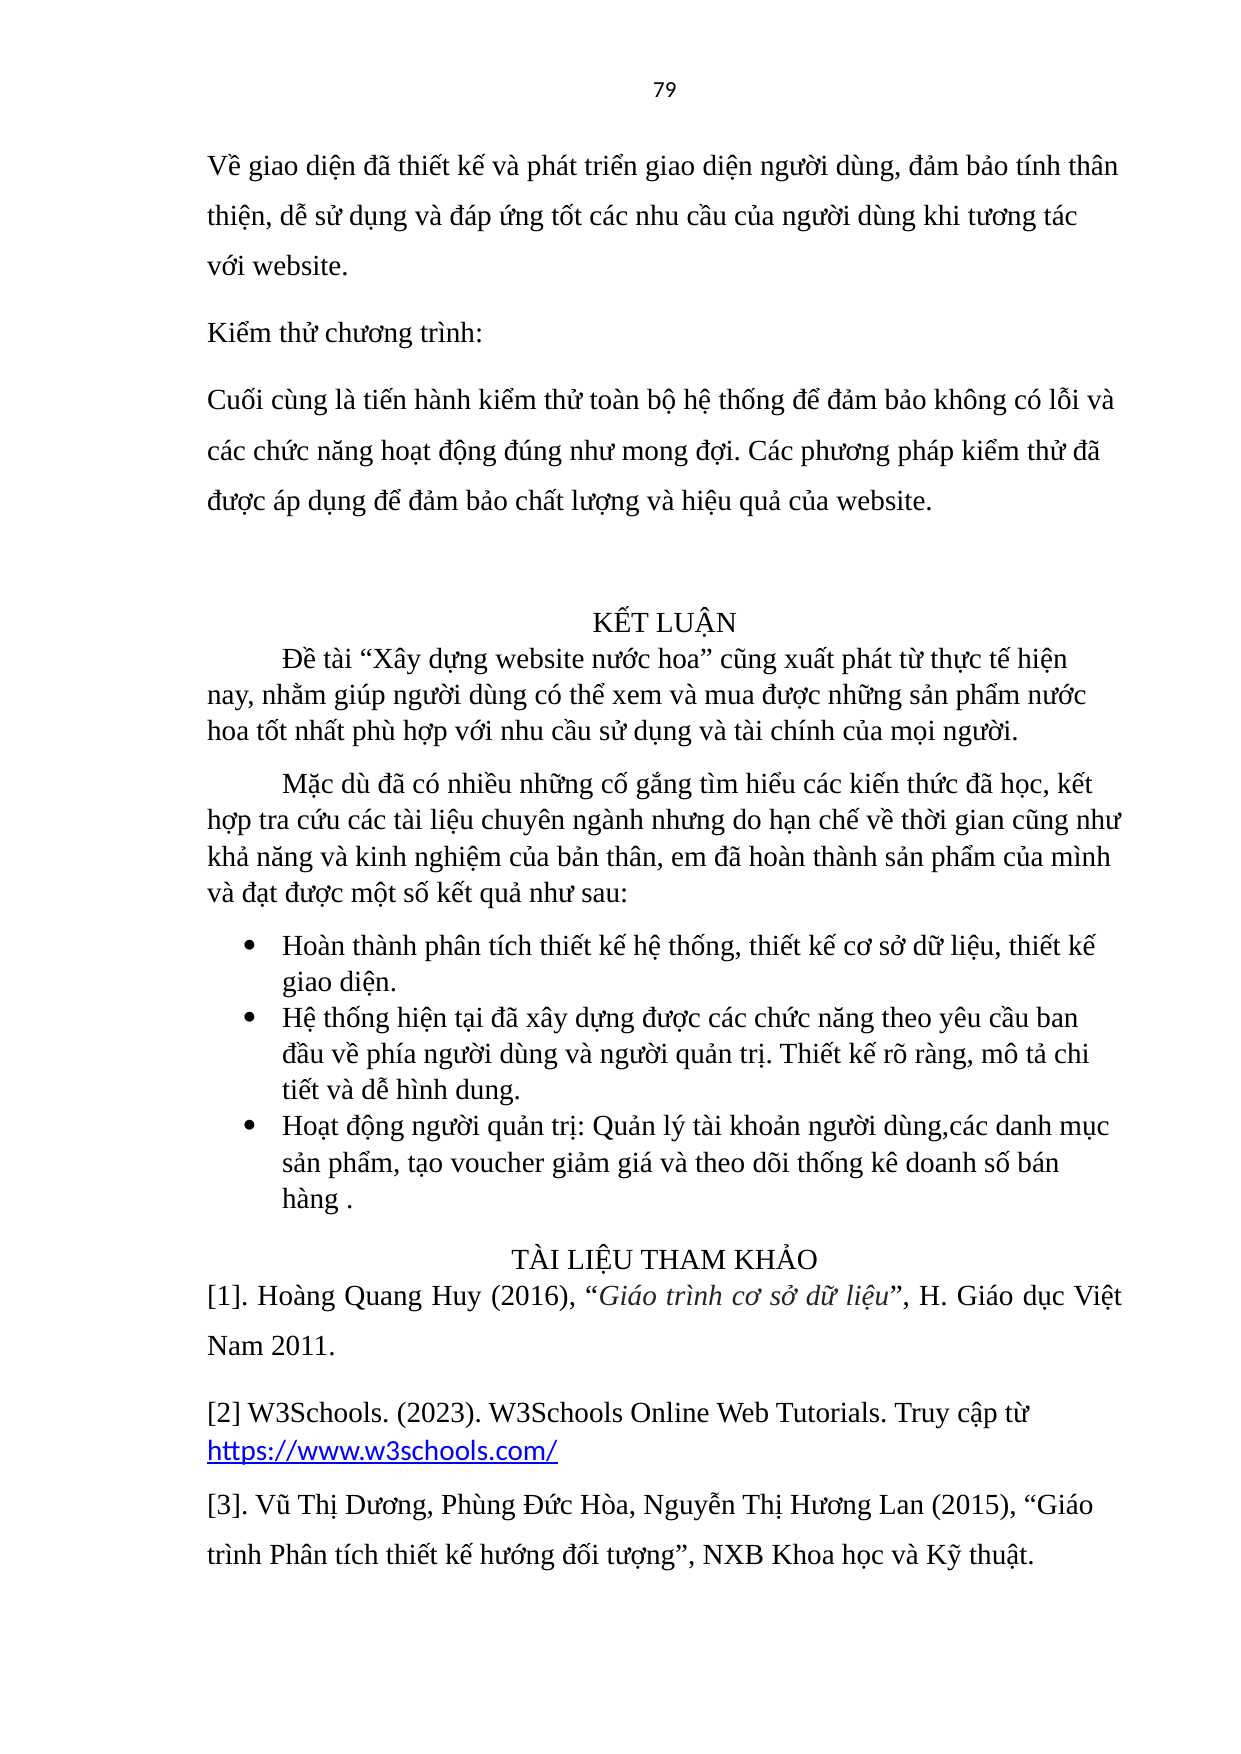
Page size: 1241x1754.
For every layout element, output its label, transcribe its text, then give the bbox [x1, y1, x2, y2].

text Về giao diện đã thiết kế và phát triển giao diện người dùng, đảm bảo tính thân thiện, dễ sử dụng và đáp ứng tốt các nhu cầu của người dùng khi tương tác với website. [207, 148, 1122, 282]
text Kiểm thử chương trình: [207, 315, 1122, 349]
list Hệ thống hiện tại đã xây dựng được các chức năng theo yêu cầu ban đầu về phía người dùng và người quản trị. Thiết kế rõ ràng, mô tả chi tiết và dễ hình dung. [244, 1000, 1122, 1106]
subtitle KẾT LUẬN [207, 605, 1122, 639]
text Đề tài “Xây dựng website nước hoa” cũng xuất phát từ thực tế hiện nay, nhằm giúp người dùng có thể xem và mua được những sản phẩm nước hoa tốt nhất phù hợp với nhu cầu sử dụng và tài chính của mọi người. [207, 641, 1122, 747]
text [3]. Vũ Thị Dương, Phùng Đức Hòa, Nguyễn Thị Hương Lan (2015), “Giáo trình Phân tích thiết kế hướng đối tượng”, NXB Khoa học và Kỹ thuật. [207, 1487, 1122, 1571]
subtitle TÀI LIỆU THAM KHẢO [207, 1242, 1122, 1276]
text Mặc dù đã có nhiều những cố gắng tìm hiểu các kiến thức đã học, kết hợp tra cứu các tài liệu chuyên ngành nhưng do hạn chế về thời gian cũng như khả năng và kinh nghiệm của bản thân, em đã hoàn thành sản phẩm của mình và đạt được một số kết quả như sau: [207, 766, 1122, 908]
list Hoàn thành phân tích thiết kế hệ thống, thiết kế cơ sở dữ liệu, thiết kế giao diện. [244, 928, 1122, 997]
text [2] W3Schools. (2023). W3Schools Online Web Tutorials. Truy cập từ https://www.w3schools.com/ [207, 1396, 1122, 1467]
text Cuối cùng là tiến hành kiểm thử toàn bộ hệ thống để đảm bảo không có lỗi và các chức năng hoạt động đúng như mong đợi. Các phương pháp kiểm thử đã được áp dụng để đảm bảo chất lượng và hiệu quả của website. [207, 382, 1122, 516]
list Hoạt động người quản trị: Quản lý tài khoản người dùng,các danh mục sản phẩm, tạo voucher giảm giá và theo dõi thống kê doanh số bán hàng . [244, 1108, 1122, 1214]
text [1]. Hoàng Quang Huy (2016), “Giáo trình cơ sở dữ liệu”, H. Giáo dục Việt Nam 2011. [207, 1278, 1122, 1362]
